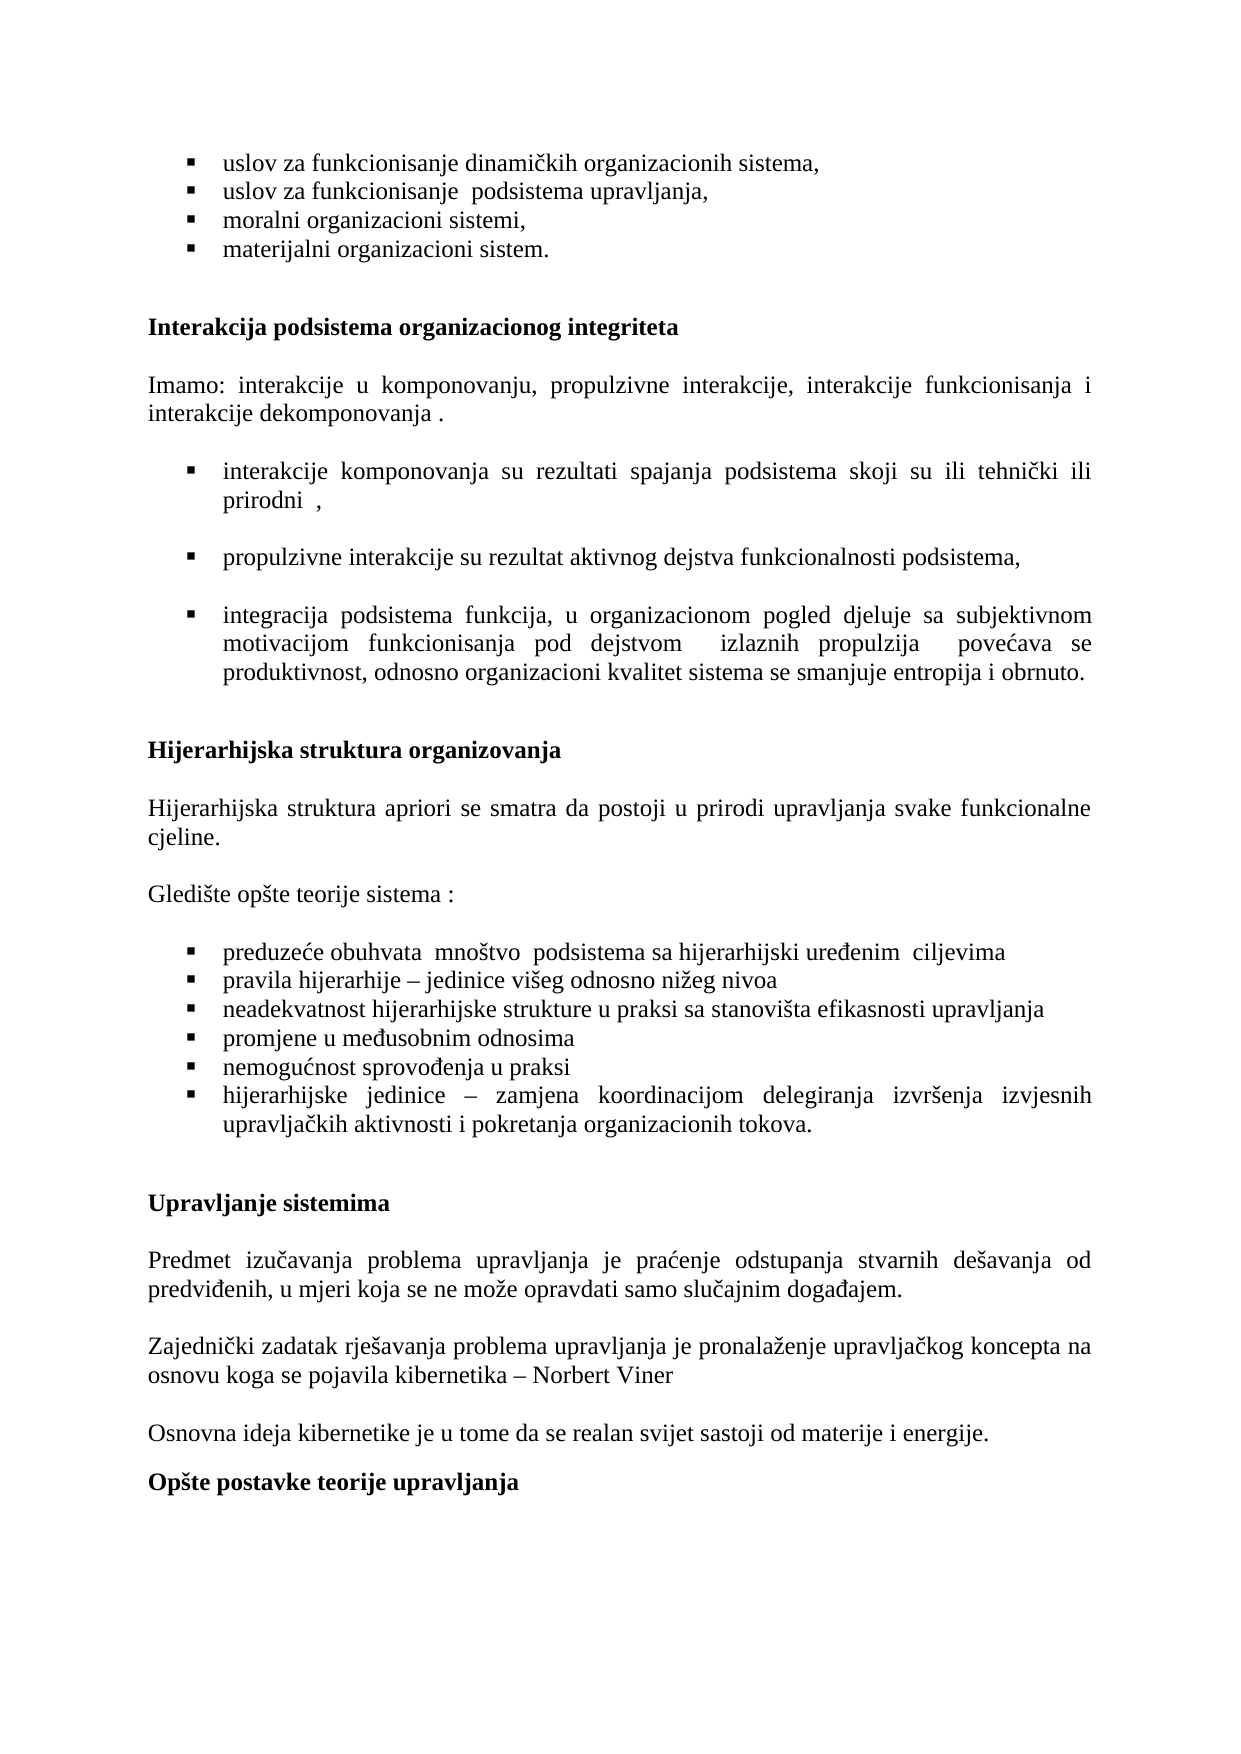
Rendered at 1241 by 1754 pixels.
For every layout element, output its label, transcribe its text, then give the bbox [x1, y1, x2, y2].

text Zajednički zadatak rješavanja problema upravljanja je pronalaženje upravljačkog koncepta na osnovu koga se pojavila kibernetika – Norbert Viner [148, 1331, 1093, 1389]
subtitle Hijerarhijska struktura organizovanja [148, 736, 1093, 764]
text Imamo: interakcije u komponovanju, propulzivne interakcije, interakcije funkcionisanja i interakcije dekomponovanja . [148, 370, 1093, 427]
list neadekvatnost hijerarhijske strukture u praksi sa stanovišta efikasnosti upravljanja [185, 994, 1093, 1023]
subtitle Upravljanje sistemima [148, 1188, 1093, 1216]
list hijerarhijske jedinice – zamjena koordinacijom delegiranja izvršenja izvjesnih upravljačkih aktivnosti i pokretanja organizacionih tokova. [185, 1081, 1093, 1138]
list preduzeće obuhvata mnoštvo podsistema sa hijerarhijski uređenim ciljevima [185, 937, 1093, 966]
list integracija podsistema funkcija, u organizacionom pogled djeluje sa subjektivnom motivacijom funkcionisanja pod dejstvom izlaznih propulzija povećava se produktivnost, odnosno organizacioni kvalitet sistema se smanjuje entropija i obrnuto. [185, 600, 1093, 686]
subtitle Interakcija podsistema organizacionog integriteta [148, 312, 1093, 341]
list promjene u međusobnim odnosima [185, 1023, 1093, 1052]
list interakcije komponovanja su rezultati spajanja podsistema skoji su ili tehnički ili prirodni , [185, 456, 1093, 513]
list nemogućnost sprovođenja u praksi [185, 1052, 1093, 1081]
list propulzivne interakcije su rezultat aktivnog dejstva funkcionalnosti podsistema, [185, 542, 1093, 571]
text Osnovna ideja kibernetike je u tome da se realan svijet sastoji od materije i energije. [148, 1418, 1093, 1446]
list uslov za funkcionisanje podsistema upravljanja, [185, 176, 1093, 205]
text Hijerarhijska struktura apriori se smatra da postoji u prirodi upravljanja svake funkcionalne cjeline. [148, 793, 1093, 851]
list uslov za funkcionisanje dinamičkih organizacionih sistema, [185, 148, 1093, 176]
list materijalni organizacioni sistem. [185, 234, 1093, 263]
list moralni organizacioni sistemi, [185, 205, 1093, 234]
subtitle Opšte postavke teorije upravljanja [148, 1467, 1093, 1496]
list pravila hijerarhije – jedinice višeg odnosno nižeg nivoa [185, 966, 1093, 994]
text Gledište opšte teorije sistema : [148, 879, 1093, 908]
text Predmet izučavanja problema upravljanja je praćenje odstupanja stvarnih dešavanja od predviđenih, u mjeri koja se ne može opravdati samo slučajnim događajem. [148, 1245, 1093, 1303]
